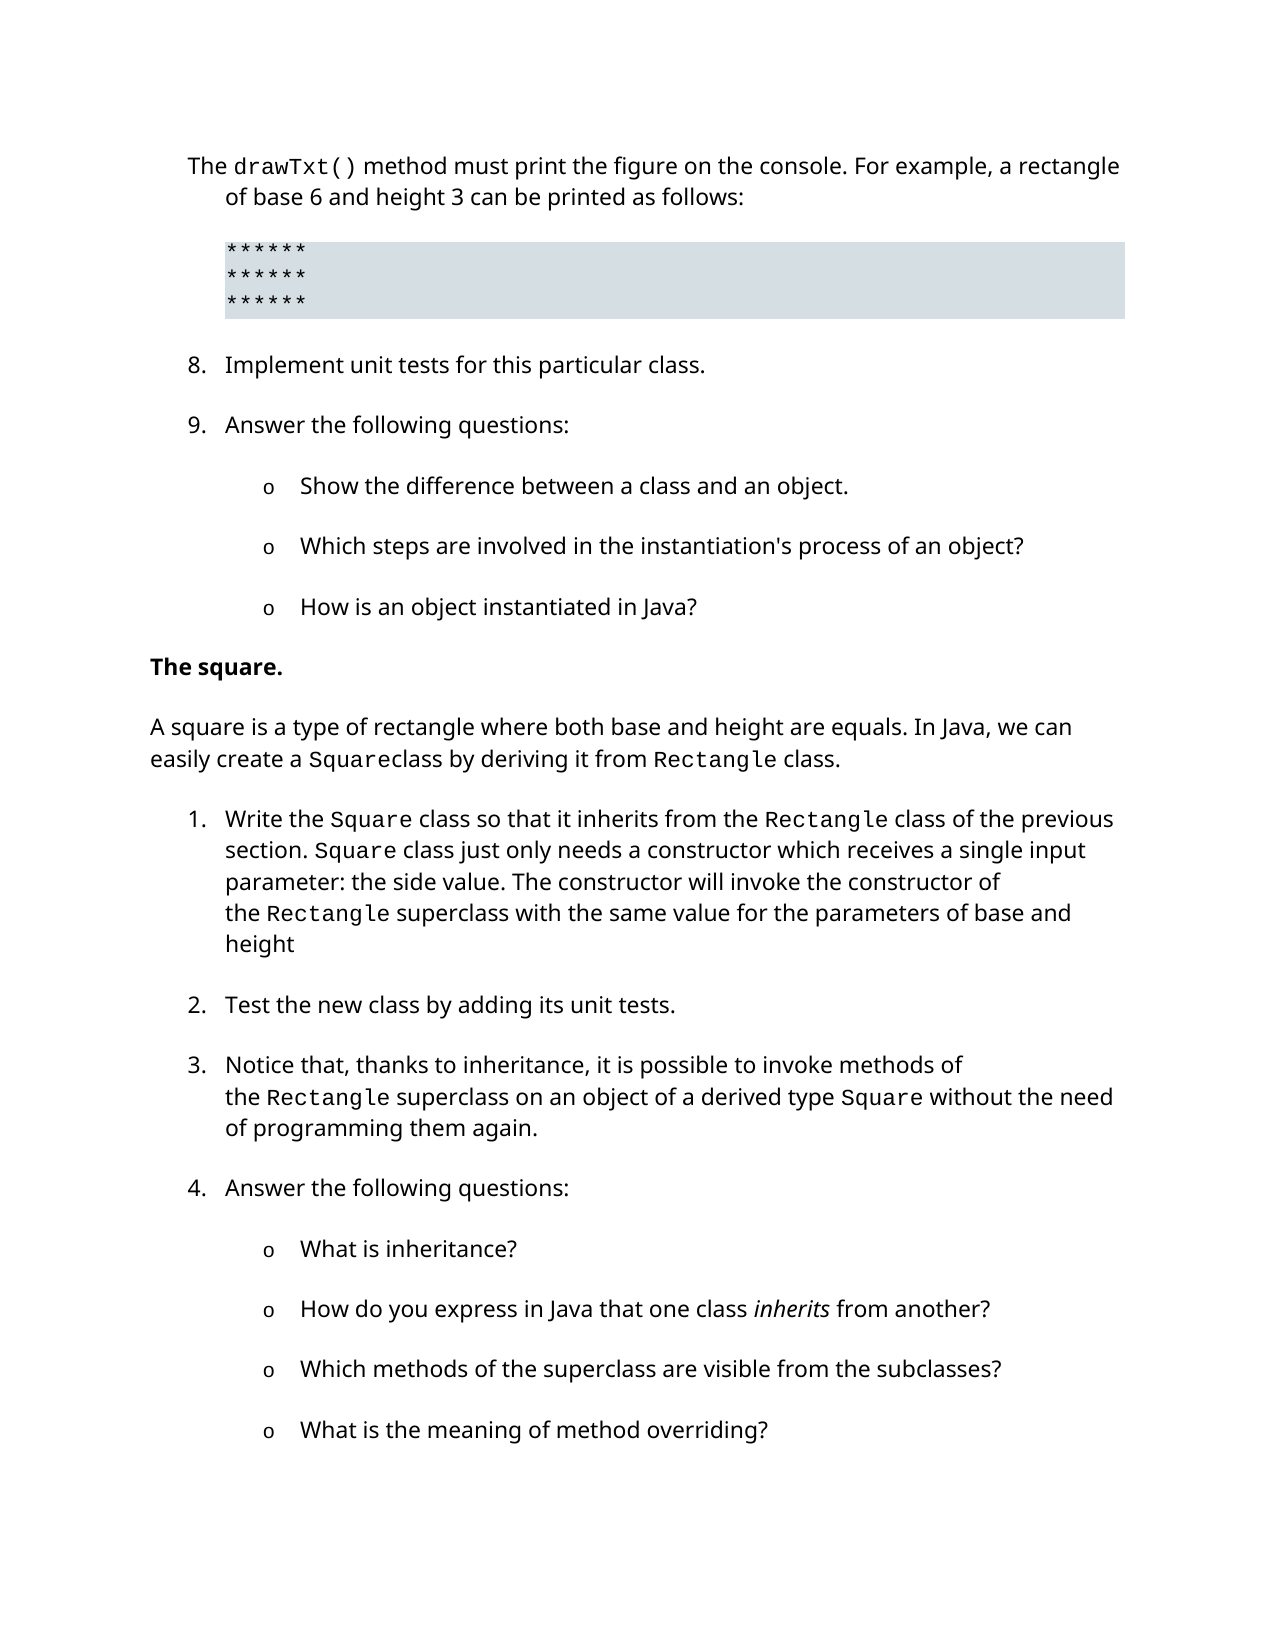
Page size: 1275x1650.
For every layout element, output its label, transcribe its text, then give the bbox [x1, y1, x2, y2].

subtitle The square. [150, 651, 1125, 682]
list Show the difference between a class and an object. [262, 469, 1125, 501]
list Implement unit tests for this particular class. [187, 349, 1125, 380]
list Test the new class by adding its unit tests. [187, 989, 1125, 1020]
text A square is a type of rectangle where both base and height are equals. In Java, we can easily create a Squareclass by deriving it from Rectangle class. [150, 711, 1125, 774]
list Answer the following questions: [187, 1172, 1125, 1203]
text ****** [225, 242, 1125, 268]
text The drawTxt() method must print the figure on the console. For example, a rectangle of base 6 and height 3 can be printed as follows: [187, 150, 1125, 213]
list What is the meaning of method overriding? [262, 1414, 1125, 1445]
list Write the Square class so that it inherits from the Rectangle class of the previous section. Square class just only needs a constructor which receives a single input parameter: the side value. The constructor will invoke the constructor of the Rectangle superclass with the same value for the parameters of base and height [187, 803, 1125, 959]
list Answer the following questions: [187, 409, 1125, 440]
list How is an object instantiated in Java? [262, 590, 1125, 622]
list Which methods of the superclass are visible from the subclasses? [262, 1353, 1125, 1385]
list How do you express in Java that one class inherits from another? [262, 1293, 1125, 1324]
list Which steps are involved in the instantiation's process of an object? [262, 530, 1125, 561]
list Notice that, thanks to inheritance, it is possible to invoke methods of the Rectangle superclass on an object of a derived type Square without the need of programming them again. [187, 1049, 1125, 1143]
text ****** [225, 294, 1125, 319]
list What is inheritance? [262, 1233, 1125, 1264]
text ****** [225, 268, 1125, 294]
